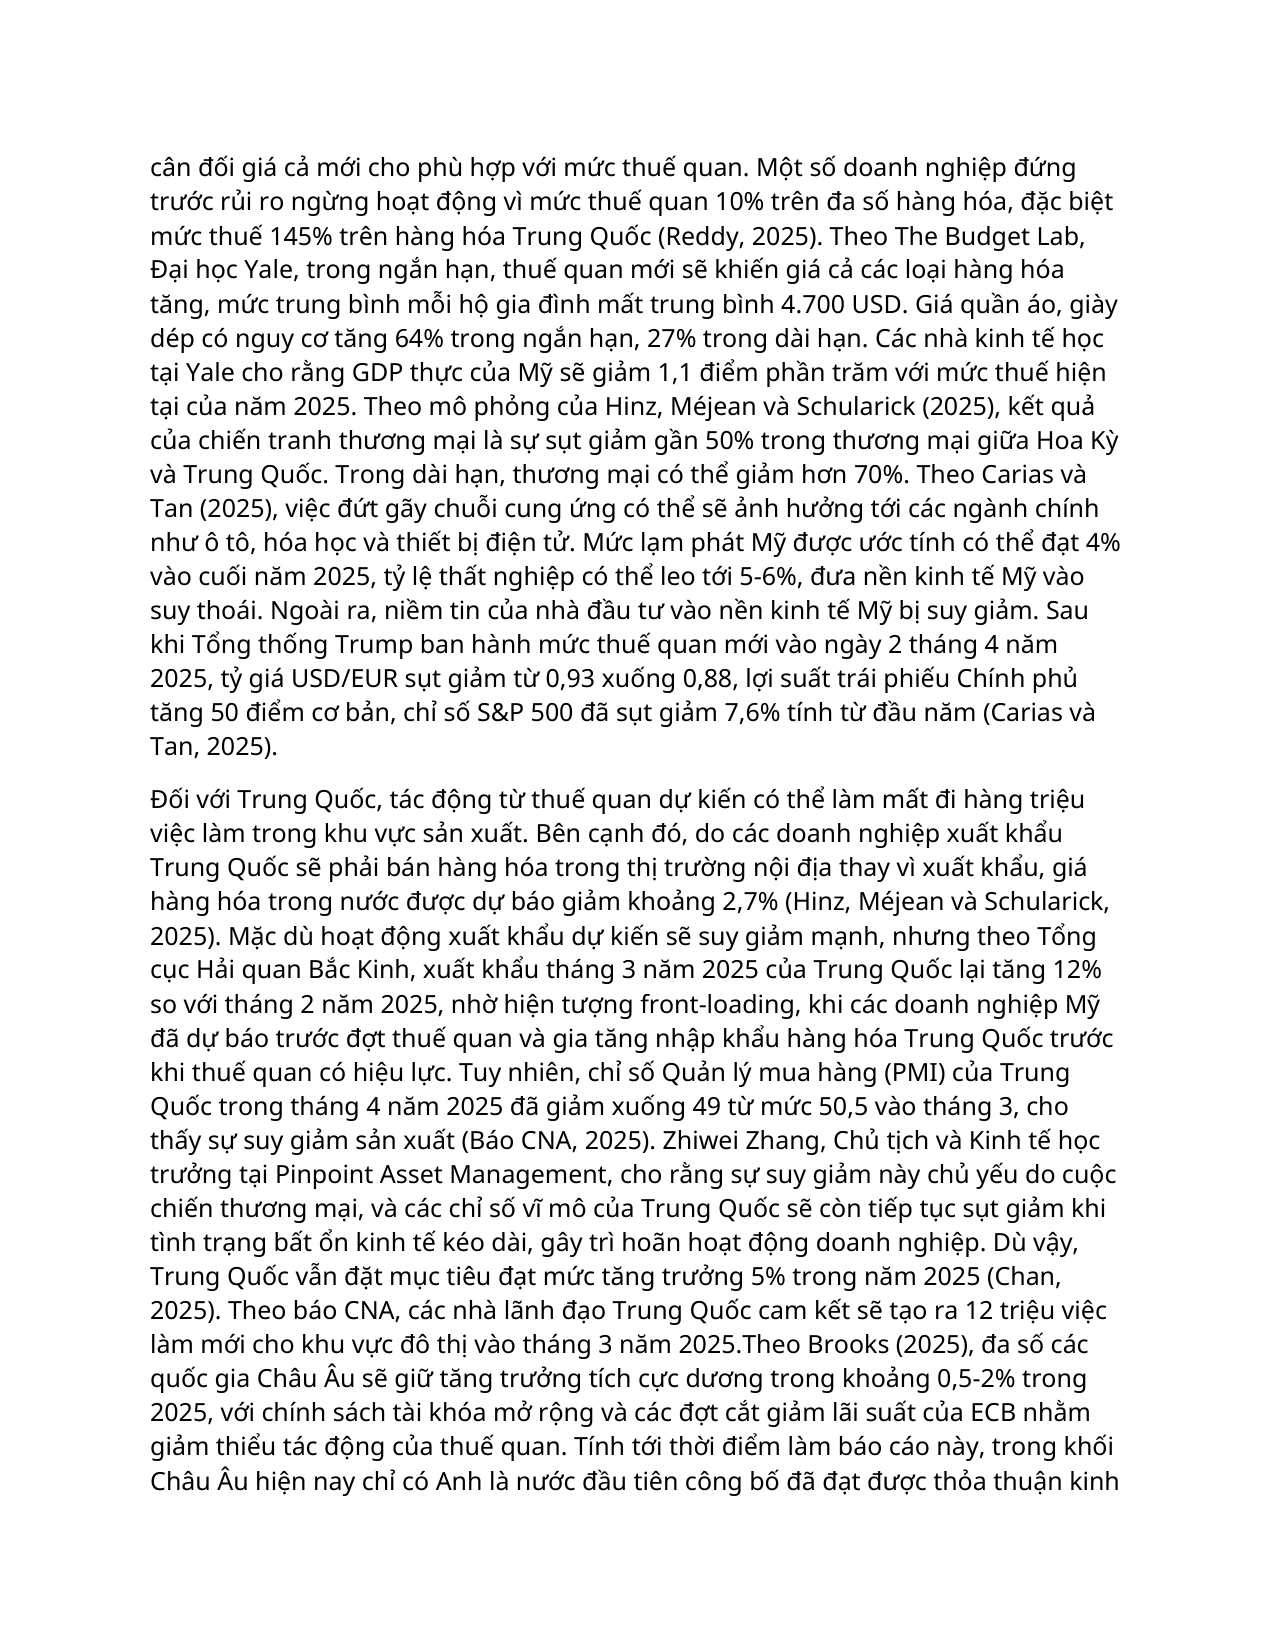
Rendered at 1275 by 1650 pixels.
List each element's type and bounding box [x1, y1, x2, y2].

text [150, 782, 1125, 1497]
text [150, 150, 1125, 763]
